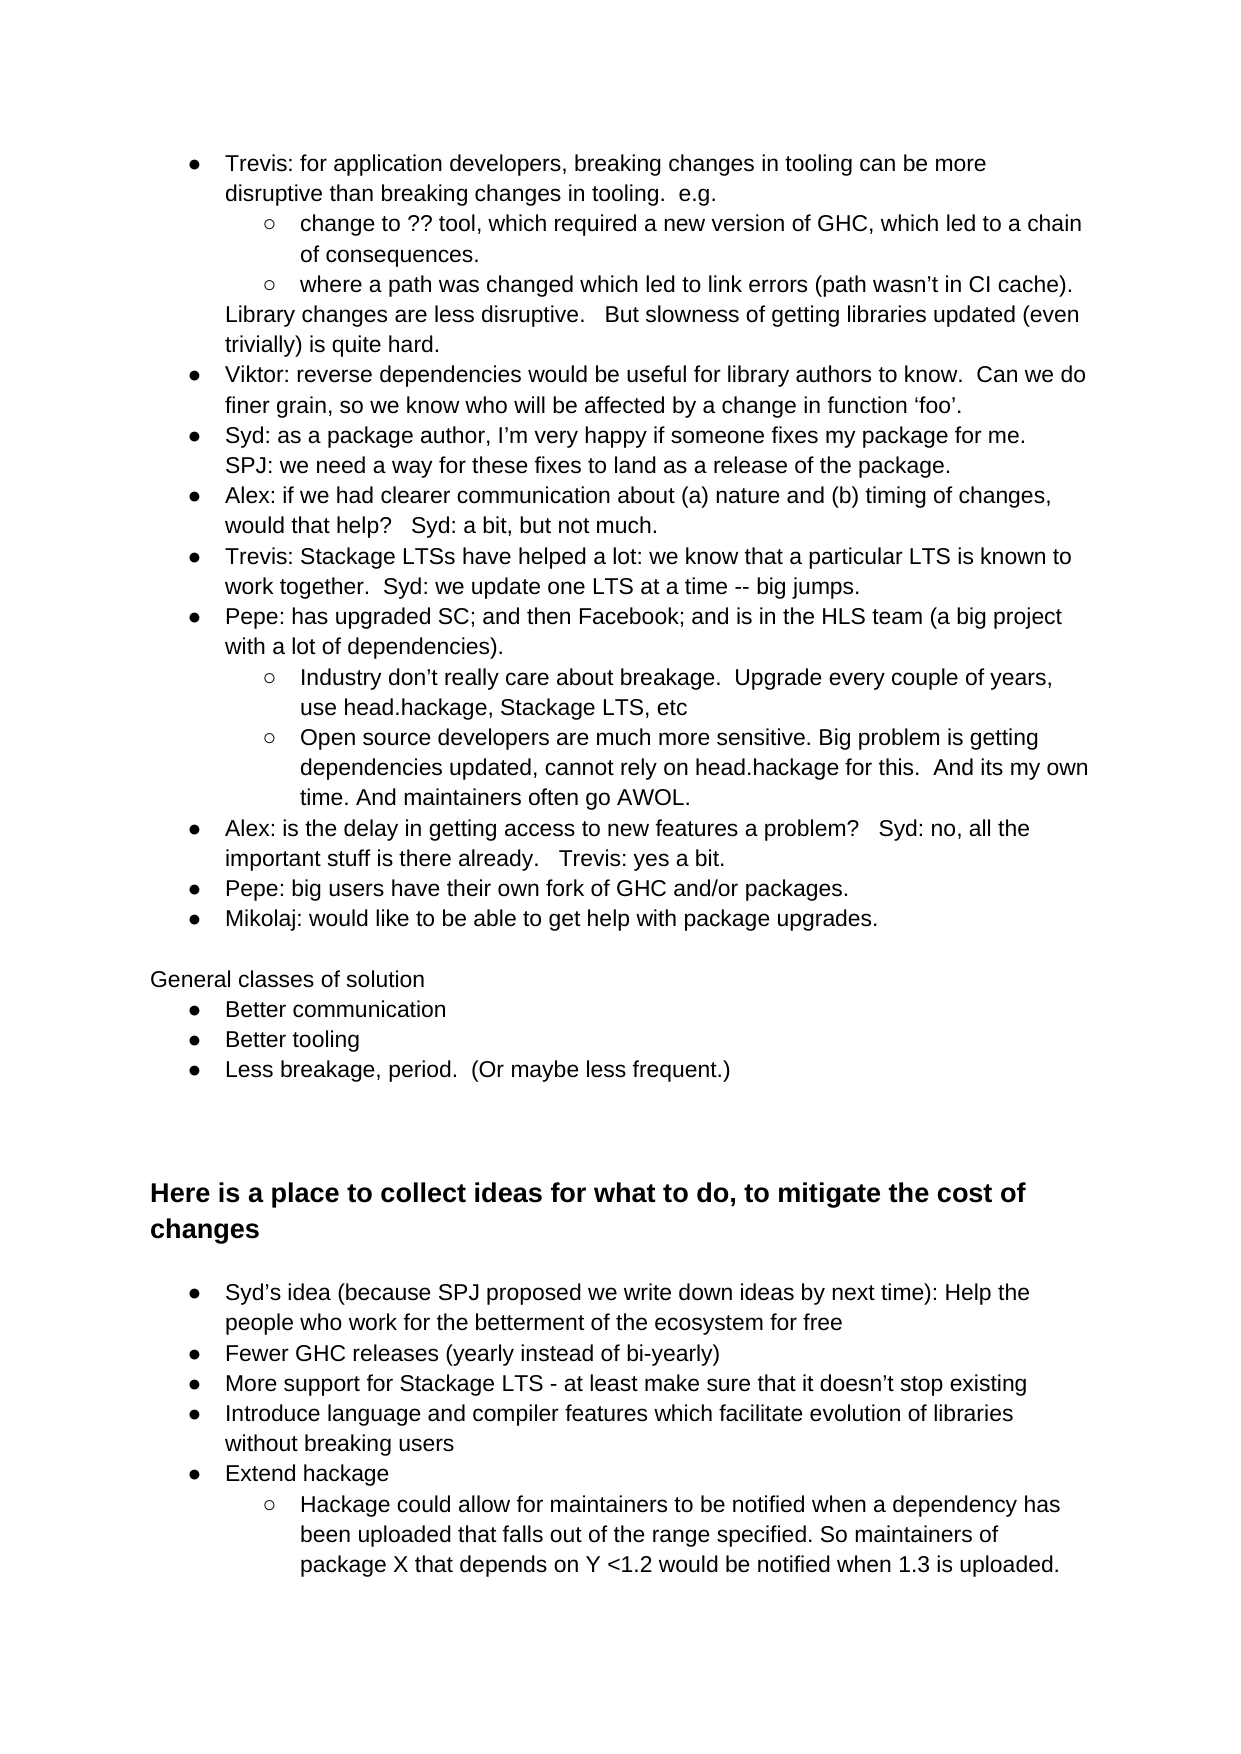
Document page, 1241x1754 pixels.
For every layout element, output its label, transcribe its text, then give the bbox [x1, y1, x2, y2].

list change to ?? tool, which required a new version of GHC, which led to a chain of consequences. [262, 210, 1090, 267]
list Pepe: has upgraded SC; and then Facebook; and is in the HLS team (a big project with a lot of dependencies). [187, 603, 1090, 660]
list Pepe: big users have their own fork of GHC and/or packages. [187, 875, 1090, 901]
list Trevis: Stackage LTSs have helped a lot: we know that a particular LTS is known to work together. Syd: we update one LTS at a time -- big jumps. [187, 543, 1090, 599]
list Alex: if we had clearer communication about (a) nature and (b) timing of changes, would that help? Syd: a bit, but not much. [187, 482, 1090, 539]
list Less breakage, period. (Or maybe less frequent.) [187, 1056, 1090, 1083]
list Open source developers are much more sensitive. Big problem is getting dependencies updated, cannot rely on head.hackage for this. And its my own time. And maintainers often go AWOL. [262, 724, 1090, 811]
list Trevis: for application developers, breaking changes in tooling can be more disruptive than breaking changes in tooling. e.g. [187, 150, 1090, 207]
text Here is a place to collect ideas for what to do, to mitigate the cost of changes [150, 1177, 1090, 1244]
list Fewer GHC releases (yearly instead of bi-yearly) [187, 1339, 1090, 1366]
text Library changes are less disruptive. But slowness of getting libraries updated (even trivially) is quite hard. [225, 301, 1090, 358]
list More support for Stackage LTS - at least make sure that it doesn’t stop existing [187, 1370, 1090, 1396]
list Industry don’t really care about breakage. Upgrade every couple of years, use head.hackage, Stackage LTS, etc [262, 663, 1090, 720]
text General classes of solution [150, 966, 1090, 992]
list Extend hackage [187, 1460, 1090, 1487]
list where a path was changed which led to link errors (path wasn’t in CI cache). [262, 271, 1090, 297]
list Syd: as a package author, I’m very happy if someone fixes my package for me. SPJ: we need a way for these fixes to land as a release of the package. [187, 422, 1090, 478]
list Viktor: reverse dependencies would be useful for library authors to know. Can we do finer grain, so we know who will be affected by a change in function ‘foo’. [187, 361, 1090, 418]
list Alex: is the delay in getting access to new features a problem? Syd: no, all the important stuff is there already. Trevis: yes a bit. [187, 814, 1090, 871]
list Syd’s idea (because SPJ proposed we write down ideas by next time): Help the people who work for the betterment of the ecosystem for free [187, 1279, 1090, 1336]
list Introduce language and compiler features which facilitate evolution of libraries without breaking users [187, 1400, 1090, 1457]
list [262, 1491, 1090, 1577]
list Better tooling [187, 1026, 1090, 1052]
list Mikolaj: would like to be able to get help with package upgrades. [187, 905, 1090, 932]
list Better communication [187, 996, 1090, 1022]
